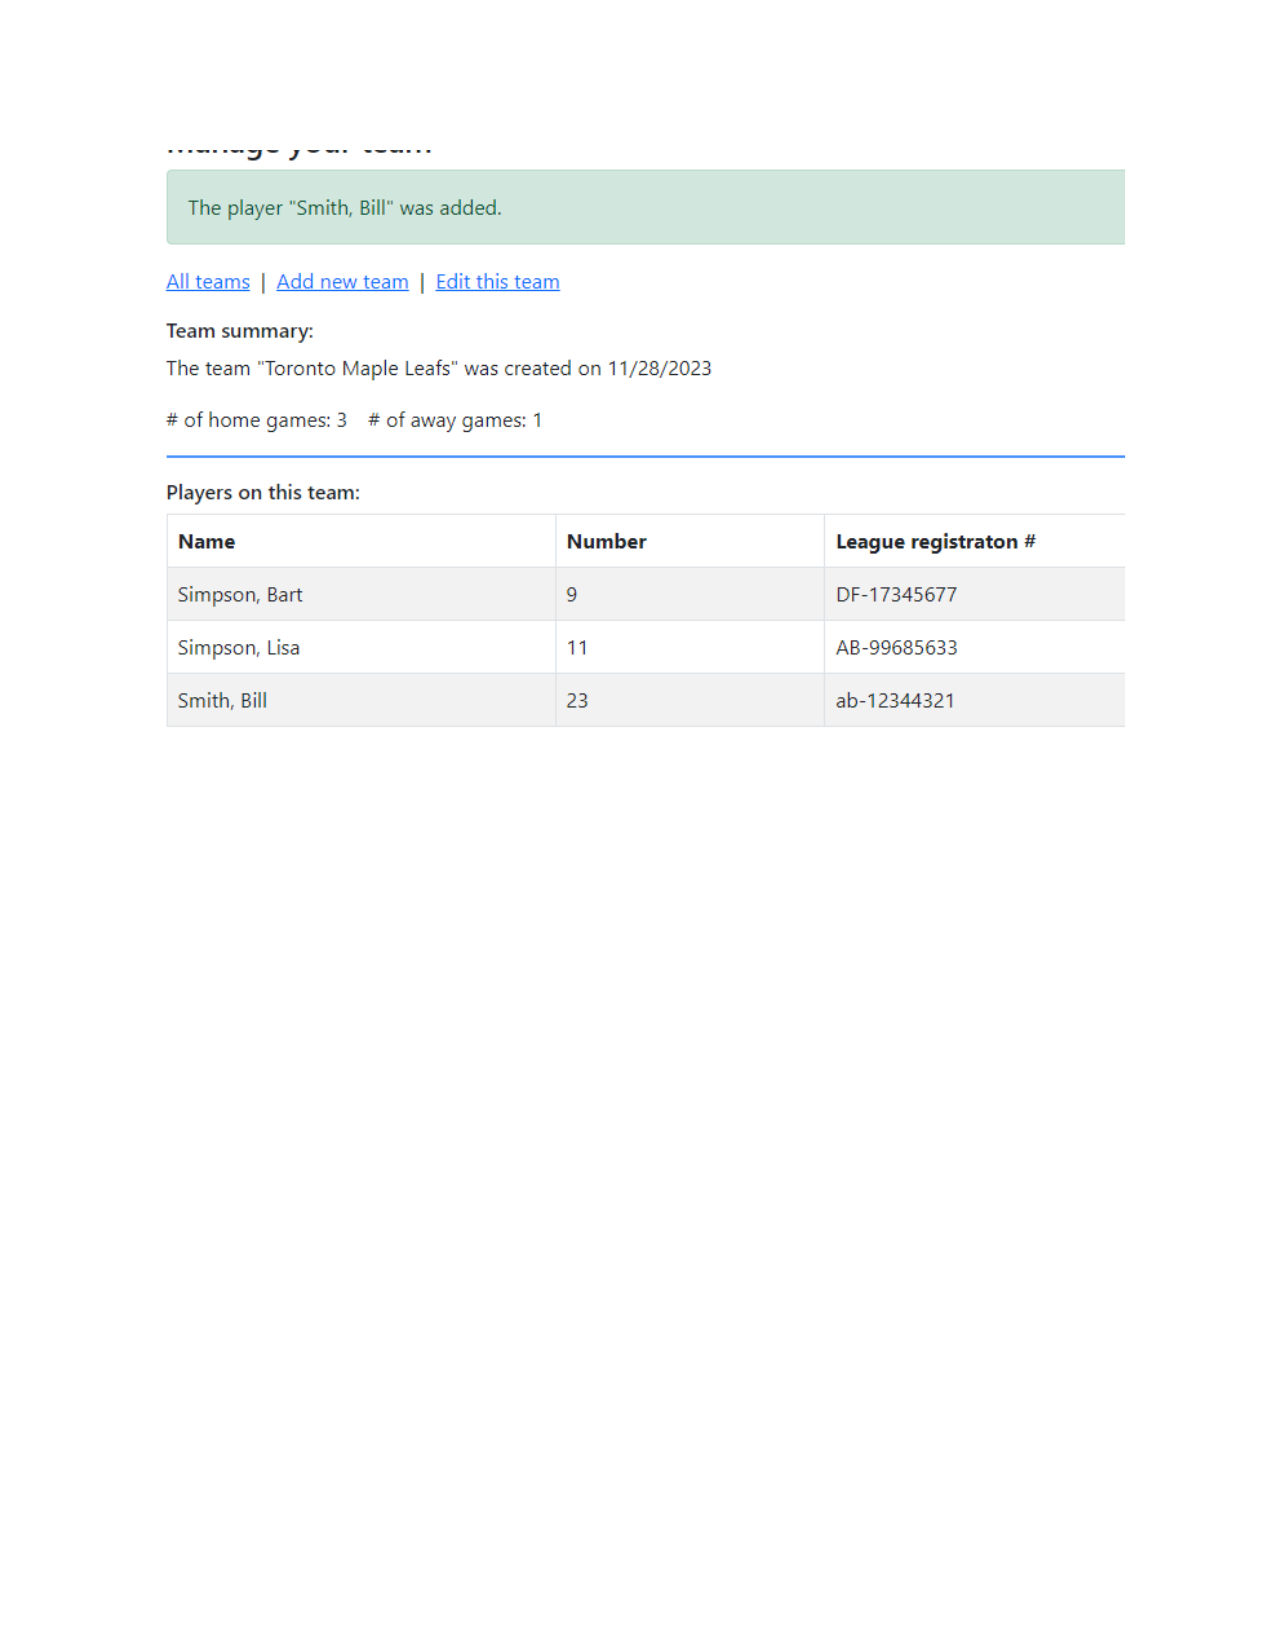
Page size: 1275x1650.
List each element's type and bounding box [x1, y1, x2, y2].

picture [150, 150, 1125, 784]
